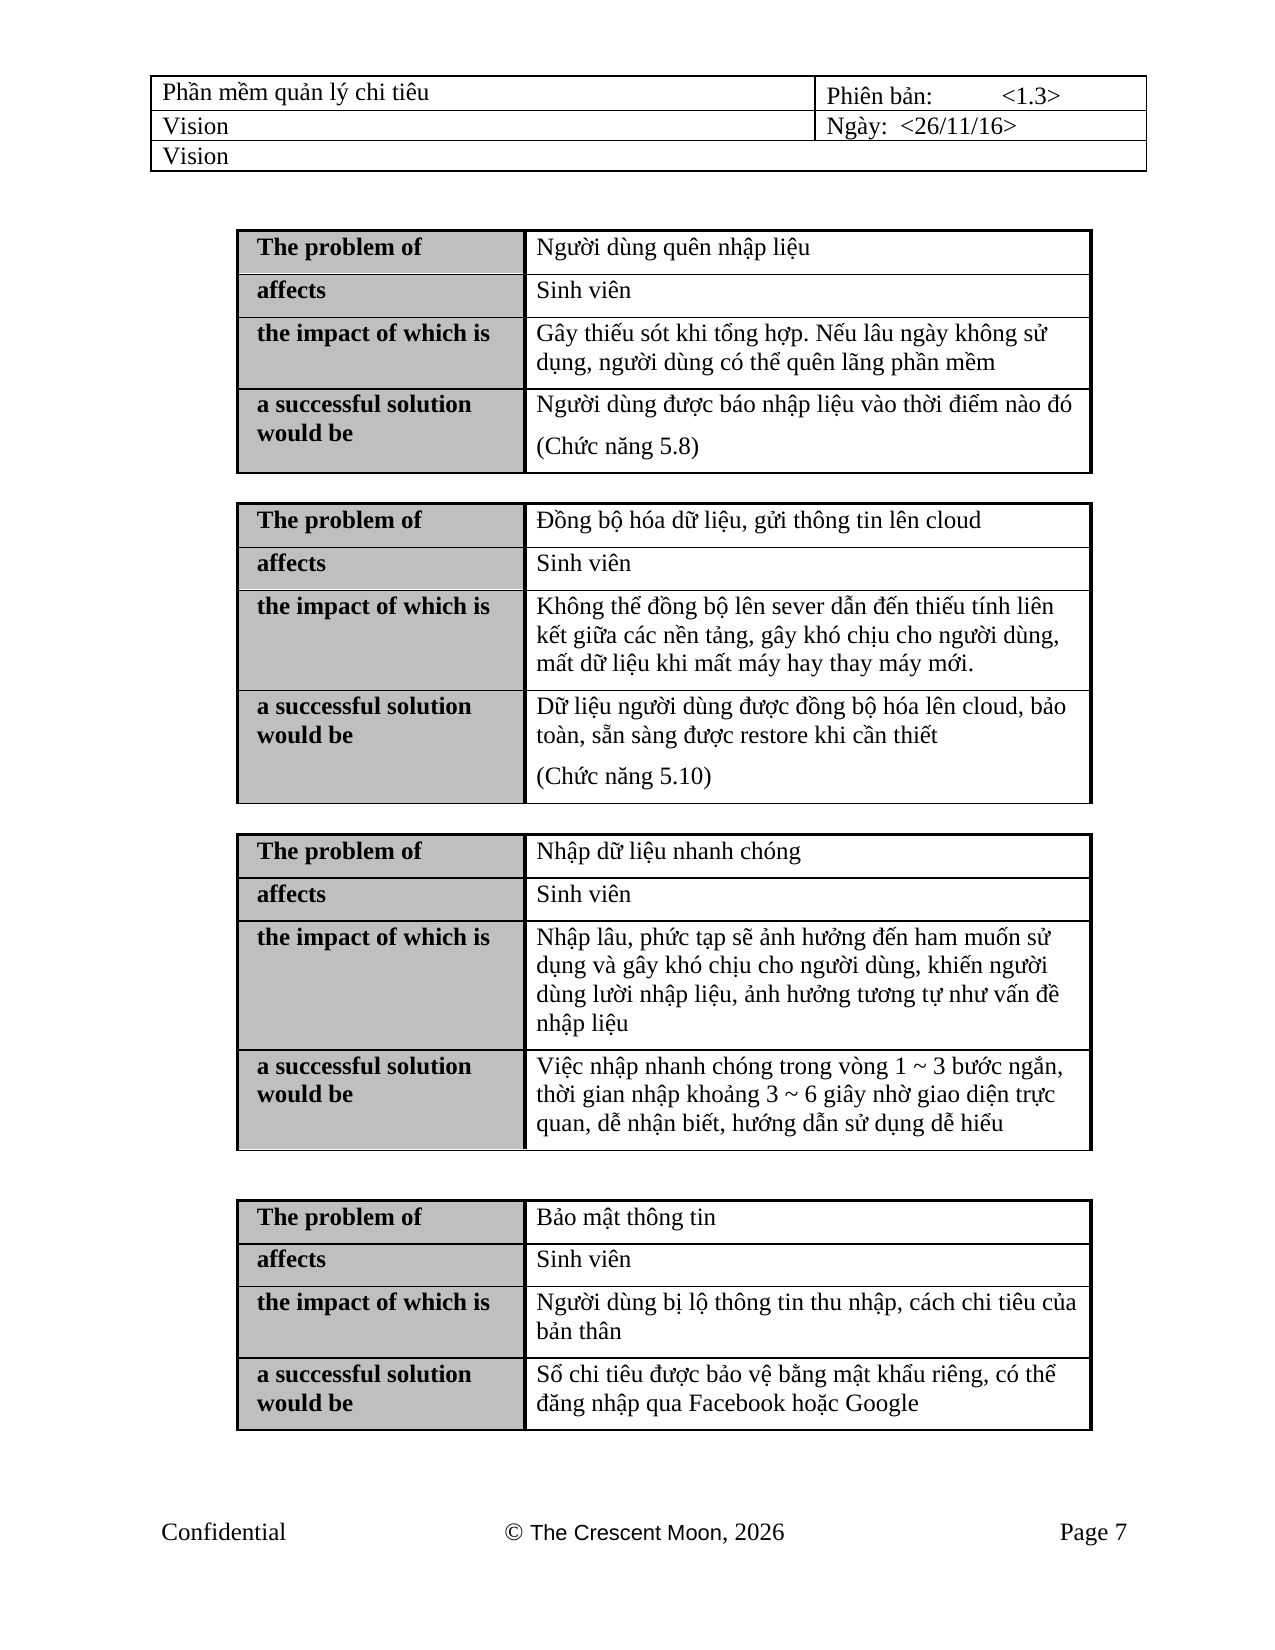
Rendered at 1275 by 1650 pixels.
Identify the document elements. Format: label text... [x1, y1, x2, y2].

table_header Đồng bộ hóa dữ liệu, gửi thông tin lên cloud [527, 505, 1089, 547]
table_cell the impact of which is [239, 922, 523, 1049]
table_cell affects [239, 275, 523, 316]
table_cell a successful solution would be [239, 390, 523, 472]
table_cell Sinh viên [527, 275, 1089, 316]
table_header Bảo mật thông tin [527, 1202, 1089, 1243]
table_cell a successful solution would be [239, 1359, 523, 1429]
table_header The problem of [239, 836, 523, 877]
table_cell affects [239, 548, 523, 589]
table_cell affects [239, 1245, 523, 1286]
table_cell Không thể đồng bộ lên sever dẫn đến thiếu tính liên kết giữa các nền tảng, gây khó chịu cho người dùng, mất dữ liệu khi mất máy hay thay máy mới. [527, 591, 1089, 690]
table_cell a successful solution would be [239, 691, 523, 803]
table_cell Sinh viên [527, 1245, 1089, 1286]
table_cell Người dùng bị lộ thông tin thu nhập, cách chi tiêu của bản thân [527, 1287, 1089, 1357]
table_cell Sổ chi tiêu được bảo vệ bằng mật khẩu riêng, có thể đăng nhập qua Facebook hoặc Google [527, 1359, 1089, 1429]
table_cell the impact of which is [239, 1287, 523, 1357]
table_cell a successful solution would be [239, 1051, 523, 1149]
table_header The problem of [239, 1202, 523, 1243]
table_cell the impact of which is [239, 318, 523, 388]
table_header Nhập dữ liệu nhanh chóng [527, 836, 1089, 877]
table_header Người dùng quên nhập liệu [527, 232, 1089, 273]
table_cell affects [239, 879, 523, 920]
table_cell Sinh viên [527, 548, 1089, 589]
table_cell the impact of which is [239, 591, 523, 690]
table_header The problem of [239, 505, 523, 547]
table_cell Dữ liệu người dùng được đồng bộ hóa lên cloud, bảo toàn, sẵn sàng được restore khi cần thiết (Chức năng 5.10) [527, 691, 1089, 803]
table_cell Sinh viên [527, 879, 1089, 920]
table_cell Gây thiếu sót khi tổng hợp. Nếu lâu ngày không sử dụng, người dùng có thể quên lãng phần mềm [527, 318, 1089, 388]
table_header The problem of [239, 232, 523, 273]
table_cell Việc nhập nhanh chóng trong vòng 1 ~ 3 bước ngắn, thời gian nhập khoảng 3 ~ 6 giây nhờ giao diện trực quan, dễ nhận biết, hướng dẫn sử dụng dễ hiểu [527, 1051, 1089, 1149]
table_cell Người dùng được báo nhập liệu vào thời điểm nào đó (Chức năng 5.8) [527, 390, 1089, 472]
table_cell Nhập lâu, phức tạp sẽ ảnh hưởng đến ham muốn sử dụng và gây khó chịu cho người dùng, khiến người dùng lười nhập liệu, ảnh hưởng tương tự như vấn đề nhập liệu [527, 922, 1089, 1049]
